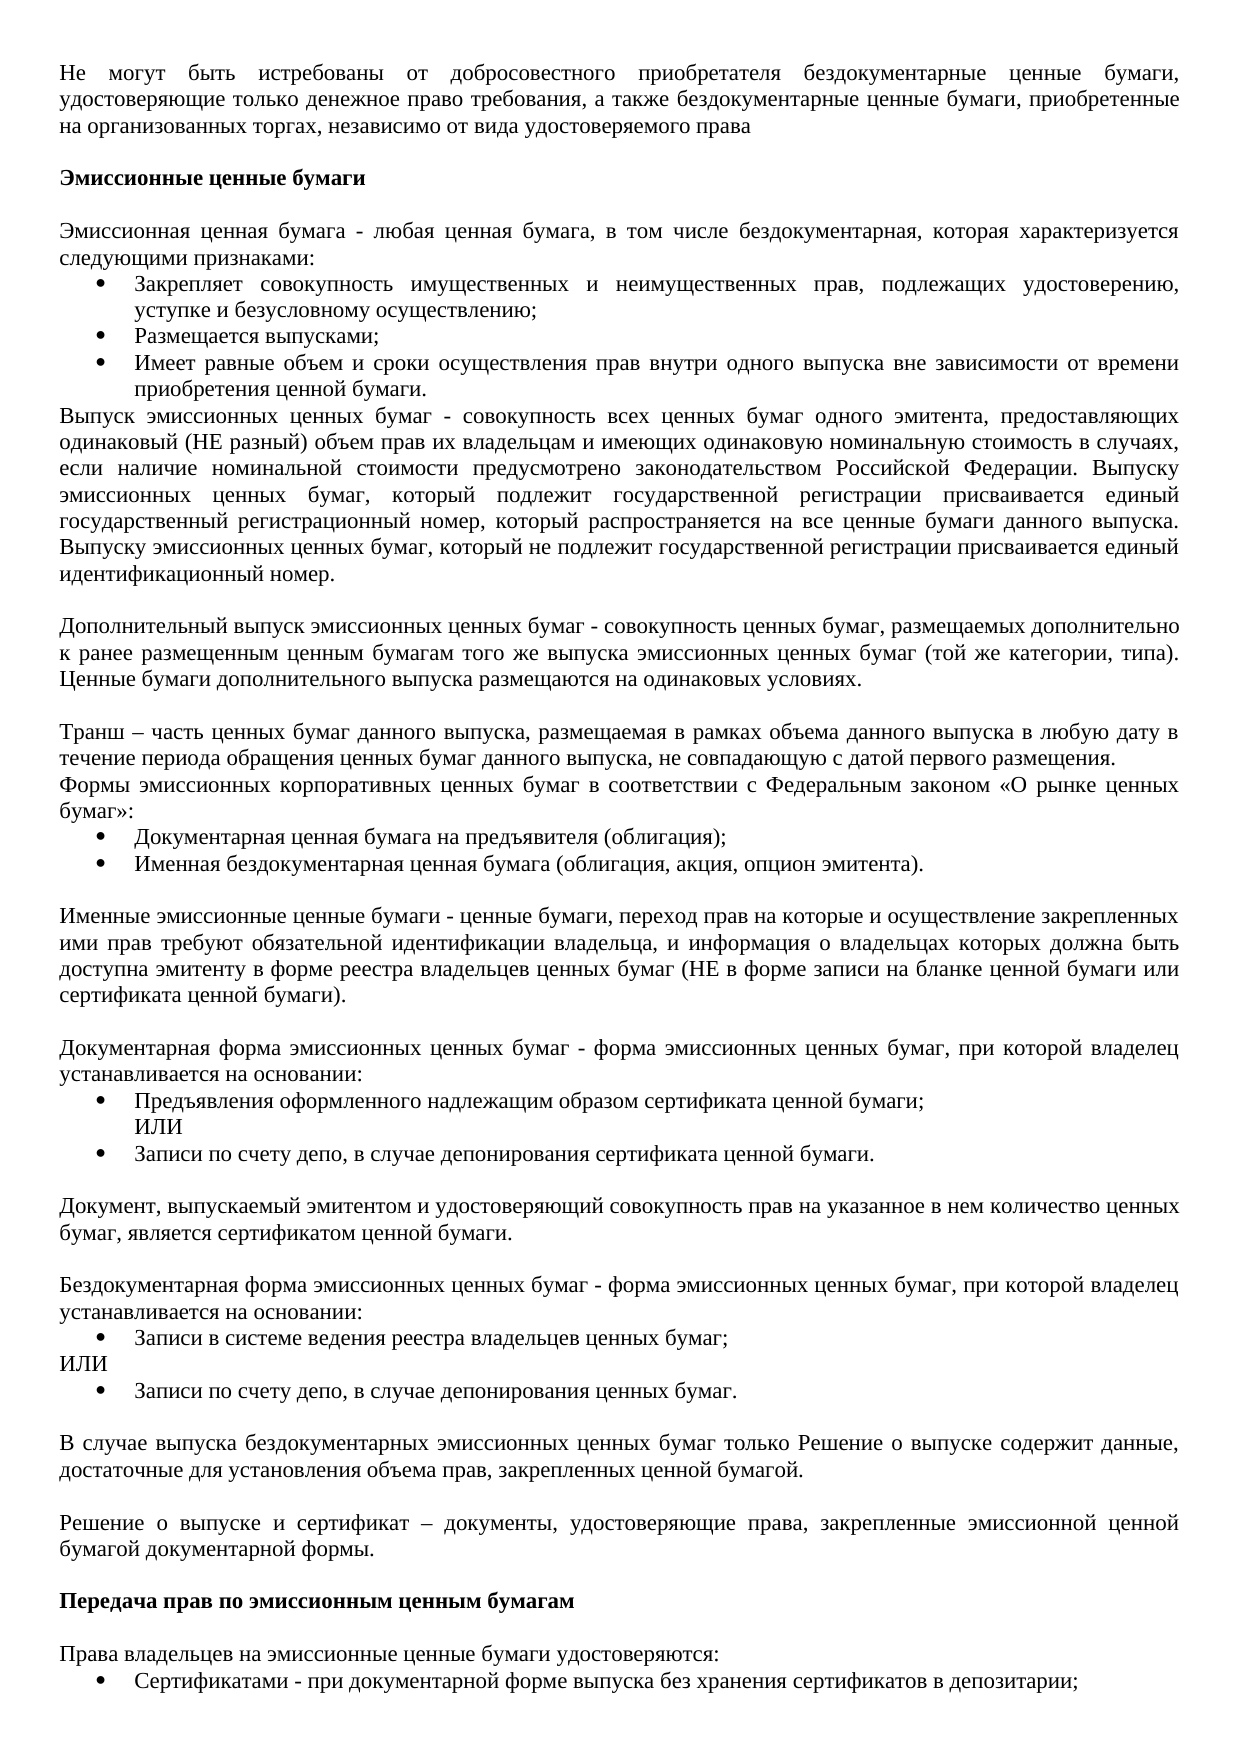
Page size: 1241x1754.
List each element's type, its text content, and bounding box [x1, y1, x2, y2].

text Права владельцев на эмиссионные ценные бумаги удостоверяются: [59, 1640, 1181, 1667]
list Записи по счету депо, в случае депонирования сертификата ценной бумаги. [97, 1139, 1181, 1166]
list Размещается выпусками; [97, 323, 1181, 349]
list Записи в системе ведения реестра владельцев ценных бумаг; [97, 1324, 1181, 1350]
list Предъявления оформленного надлежащим образом сертификата ценной бумаги; [97, 1087, 1181, 1113]
text Выпуск эмиссионных ценных бумаг - совокупность всех ценных бумаг одного эмитента, предоставляющих одинаковый (НЕ разный) объем прав их владельцам и имеющих одинаковую номинальную стоимость в случаях, если наличие номинальной стоимости предусмотрено законодательством Российской Федерации. Выпуску эмиссионных ценных бумаг, который подлежит государственной регистрации присваивается единый государственный регистрационный номер, который распространяется на все ценные бумаги данного выпуска. Выпуску эмиссионных ценных бумаг, который не подлежит государственной регистрации присваивается единый идентификационный номер. [59, 402, 1181, 586]
text Решение о выпуске и сертификат – документы, удостоверяющие права, закрепленные эмиссионной ценной бумагой документарной формы. [59, 1508, 1181, 1561]
text Формы эмиссионных корпоративных ценных бумаг в соответствии с Федеральным законом «О рынке ценных бумаг»: [59, 771, 1181, 823]
list Именная бездокументарная ценная бумага (облигация, акция, опцион эмитента). [97, 850, 1181, 876]
text ИЛИ [134, 1113, 1181, 1139]
list Записи по счету депо, в случае депонирования ценных бумаг. [97, 1377, 1181, 1403]
text Эмиссионные ценные бумаги [59, 164, 1181, 191]
text Эмиссионная ценная бумага - любая ценная бумага, в том числе бездокументарная, которая характеризуется следующими признаками: [59, 217, 1181, 270]
text В случае выпуска бездокументарных эмиссионных ценных бумаг только Решение о выпуске содержит данные, достаточные для установления объема прав, закрепленных ценной бумагой. [59, 1429, 1181, 1482]
text Документ, выпускаемый эмитентом и удостоверяющий совокупность прав на указанное в нем количество ценных бумаг, является сертификатом ценной бумаги. [59, 1192, 1181, 1245]
list Сертификатами - при документарной форме выпуска без хранения сертификатов в депозитарии; [97, 1667, 1181, 1693]
text Передача прав по эмиссионным ценным бумагам [59, 1588, 1181, 1614]
list Документарная ценная бумага на предъявителя (облигация); [97, 823, 1181, 850]
text Не могут быть истребованы от добросовестного приобретателя бездокументарные ценные бумаги, удостоверяющие только денежное право требования, а также бездокументарные ценные бумаги, приобретенные на организованных торгах, независимо от вида удостоверяемого права [59, 59, 1181, 138]
text Именные эмиссионные ценные бумаги - ценные бумаги, переход прав на которые и осуществление закрепленных ими прав требуют обязательной идентификации владельца, и информация о владельцах которых должна быть доступна эмитенту в форме реестра владельцев ценных бумаг (НЕ в форме записи на бланке ценной бумаги или сертификата ценной бумаги). [59, 902, 1181, 1008]
text Транш – часть ценных бумаг данного выпуска, размещаемая в рамках объема данного выпуска в любую дату в течение периода обращения ценных бумаг данного выпуска, не совпадающую с датой первого размещения. [59, 718, 1181, 771]
text Документарная форма эмиссионных ценных бумаг - форма эмиссионных ценных бумаг, при которой владелец устанавливается на основании: [59, 1034, 1181, 1087]
list Закрепляет совокупность имущественных и неимущественных прав, подлежащих удостоверению, уступке и безусловному осуществлению; [97, 270, 1181, 323]
list Имеет равные объем и сроки осуществления прав внутри одного выпуска вне зависимости от времени приобретения ценной бумаги. [97, 349, 1181, 402]
text Бездокументарная форма эмиссионных ценных бумаг - форма эмиссионных ценных бумаг, при которой владелец устанавливается на основании: [59, 1271, 1181, 1324]
text Дополнительный выпуск эмиссионных ценных бумаг - совокупность ценных бумаг, размещаемых дополнительно к ранее размещенным ценным бумагам того же выпуска эмиссионных ценных бумаг (той же категории, типа). Ценные бумаги дополнительного выпуска размещаются на одинаковых условиях. [59, 612, 1181, 692]
text ИЛИ [59, 1350, 1181, 1377]
